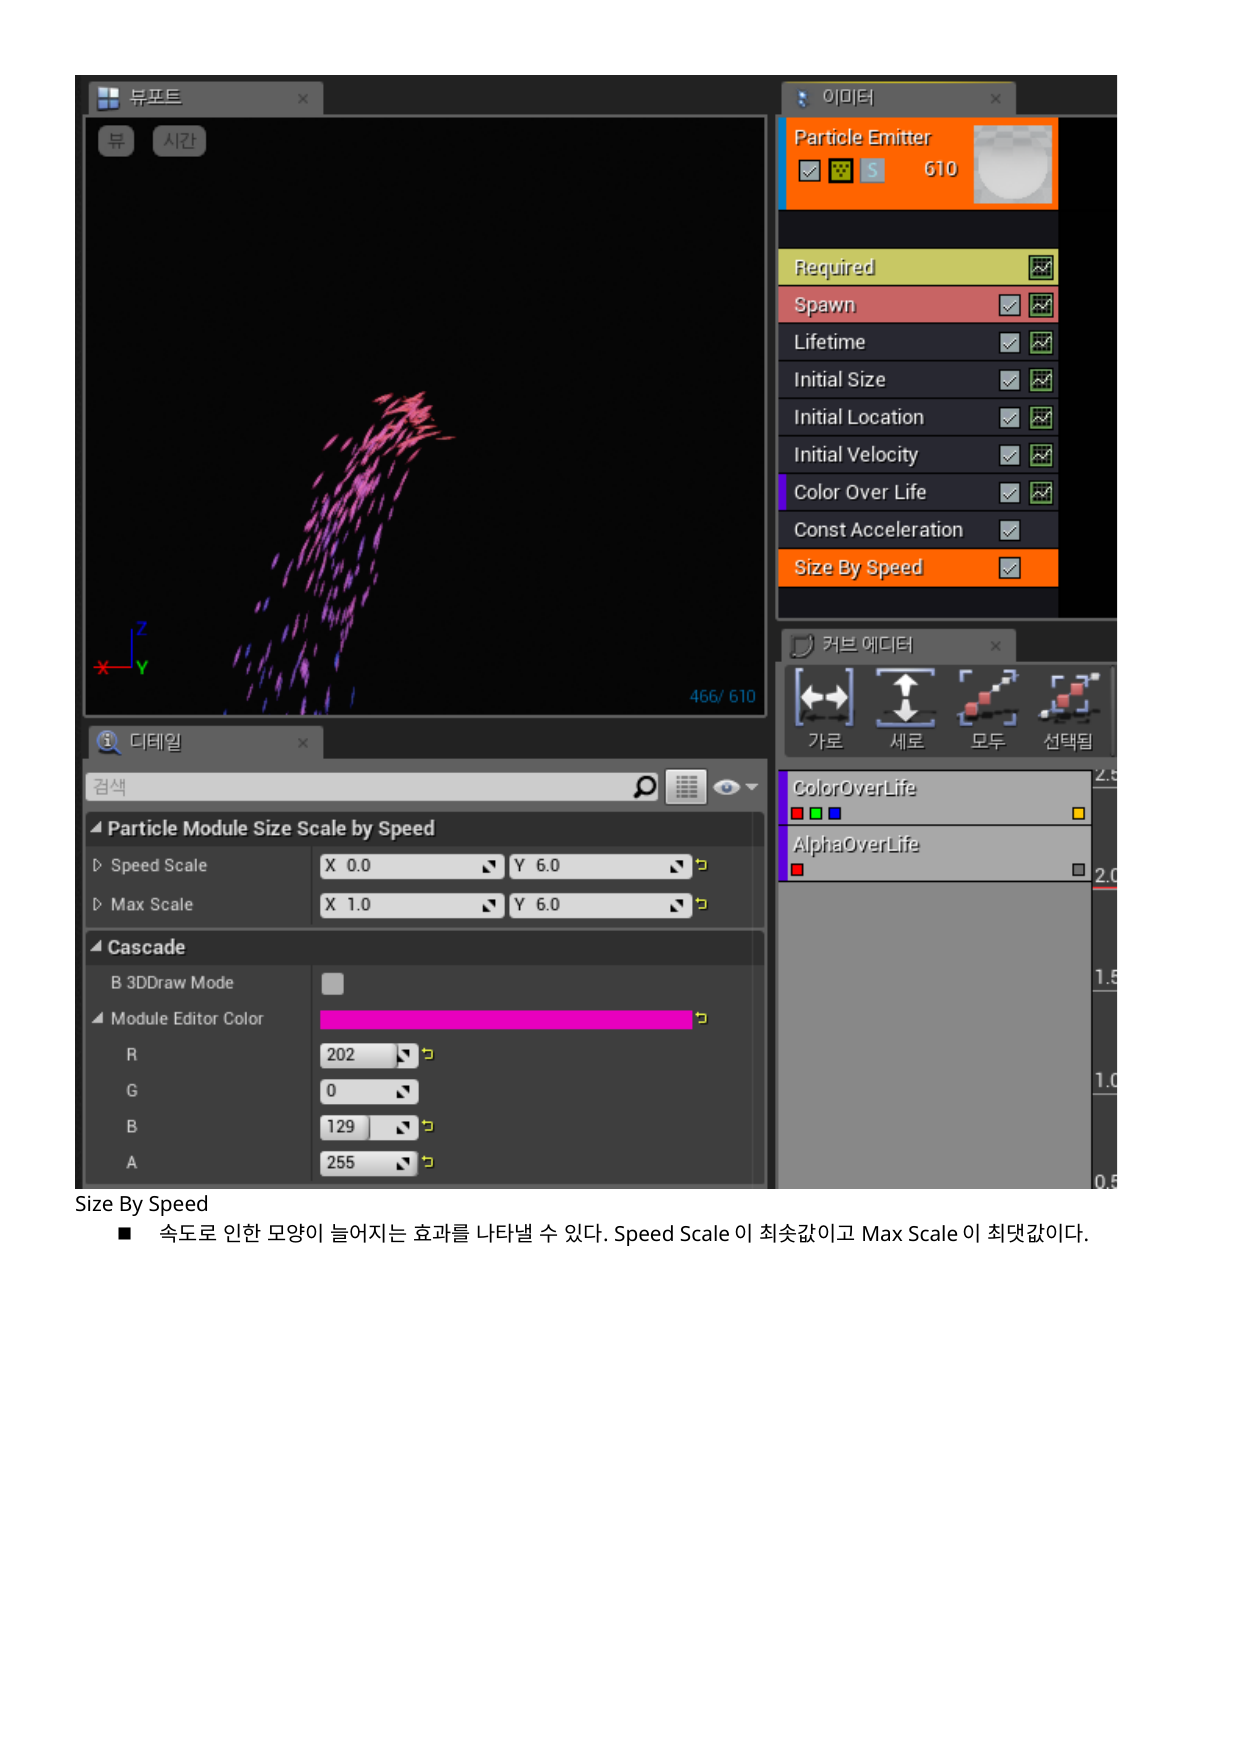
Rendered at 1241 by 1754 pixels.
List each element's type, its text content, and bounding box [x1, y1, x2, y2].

list 속도로 인한 모양이 늘어지는 효과를 나타낼 수 있다. Speed Scale이 최솟값이고 Max Scale이 최댓값이다. [117, 1217, 1165, 1248]
text Size By Speed [75, 1189, 1165, 1217]
picture [75, 75, 1118, 1189]
